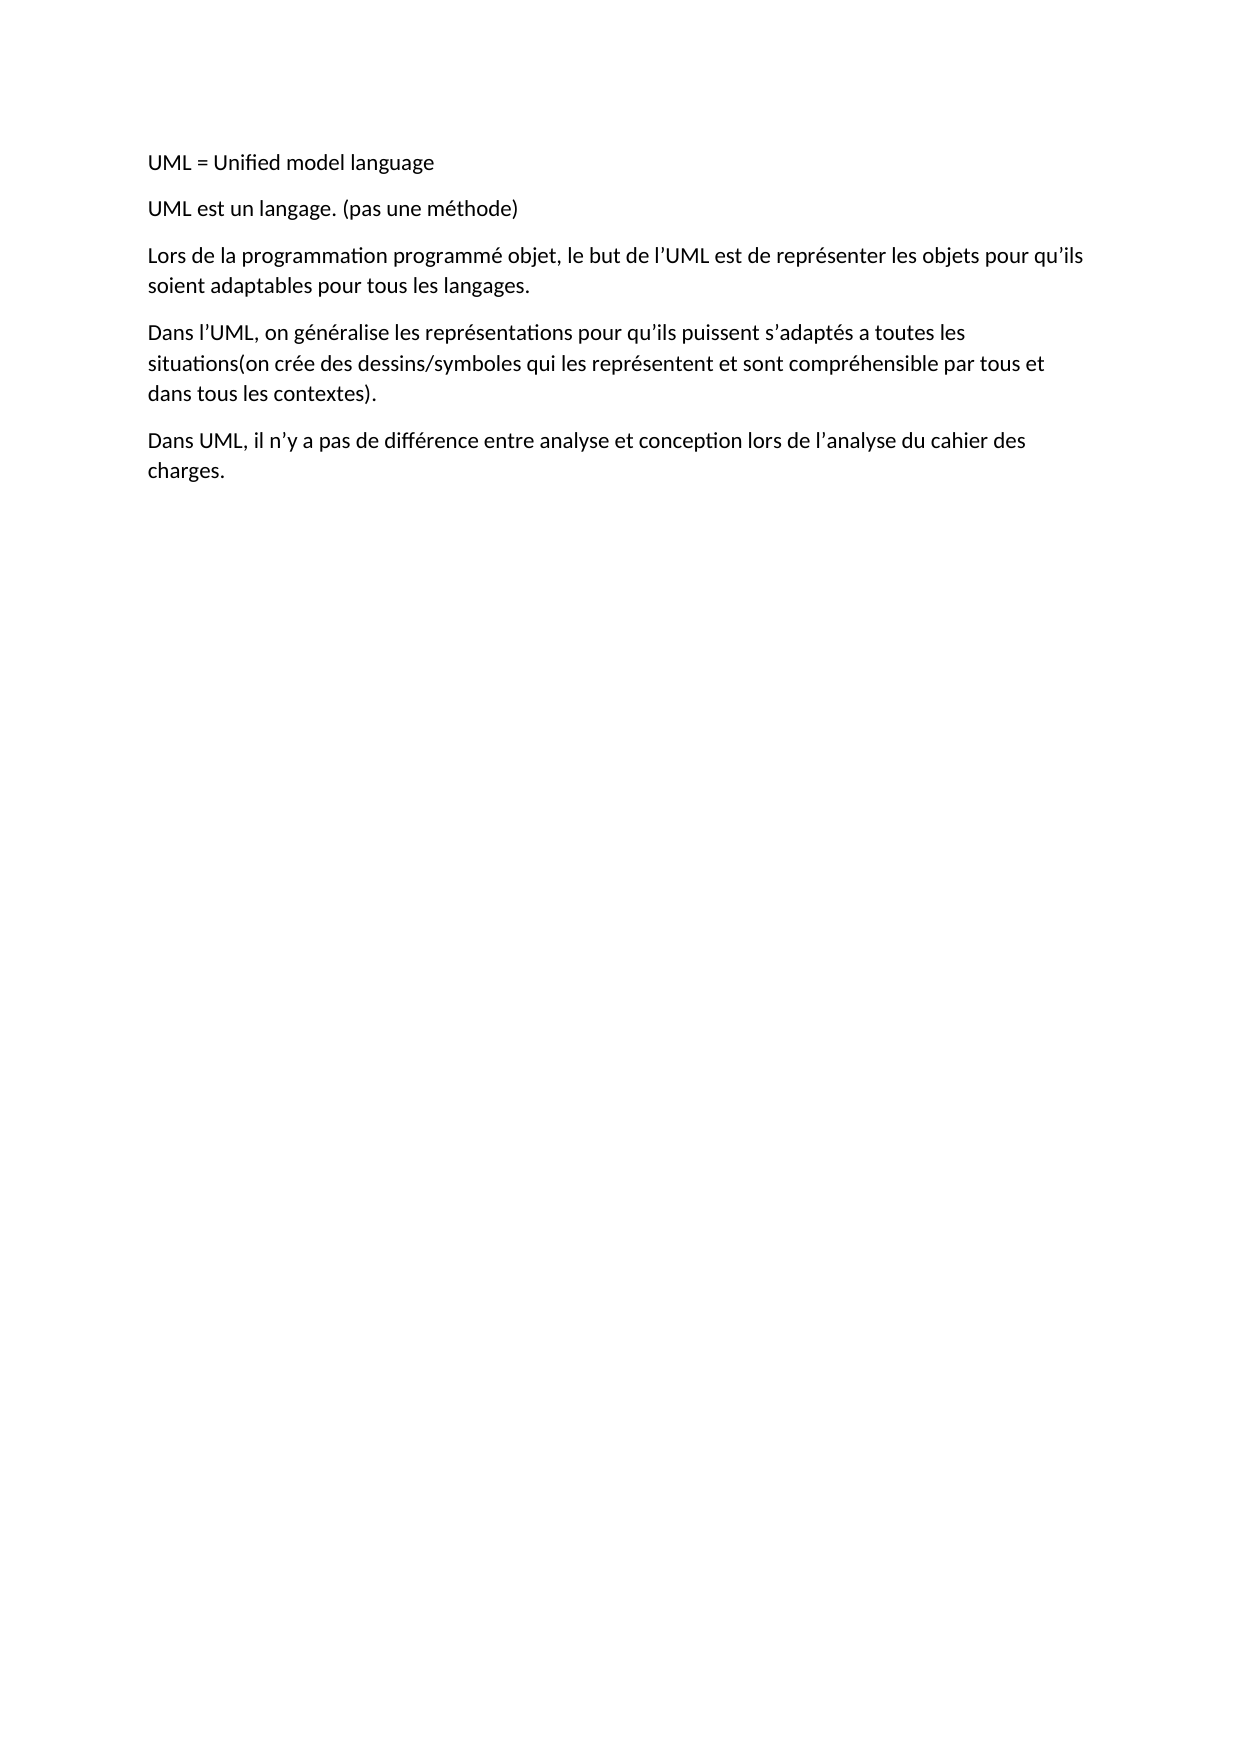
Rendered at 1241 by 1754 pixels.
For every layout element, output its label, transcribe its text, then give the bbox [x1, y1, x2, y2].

text Lors de la programmation programmé objet, le but de l’UML est de représenter les objets pour qu’ils soient adaptables pour tous les langages. [148, 241, 1093, 299]
text UML = Unified model language [148, 148, 1093, 176]
text Dans l’UML, on généralise les représentations pour qu’ils puissent s’adaptés a toutes les situations(on crée des dessins/symboles qui les représentent et sont compréhensible par tous et dans tous les contextes). [148, 318, 1093, 407]
text Dans UML, il n’y a pas de différence entre analyse et conception lors de l’analyse du cahier des charges. [148, 426, 1093, 484]
text UML est un langage. (pas une méthode) [148, 194, 1093, 222]
